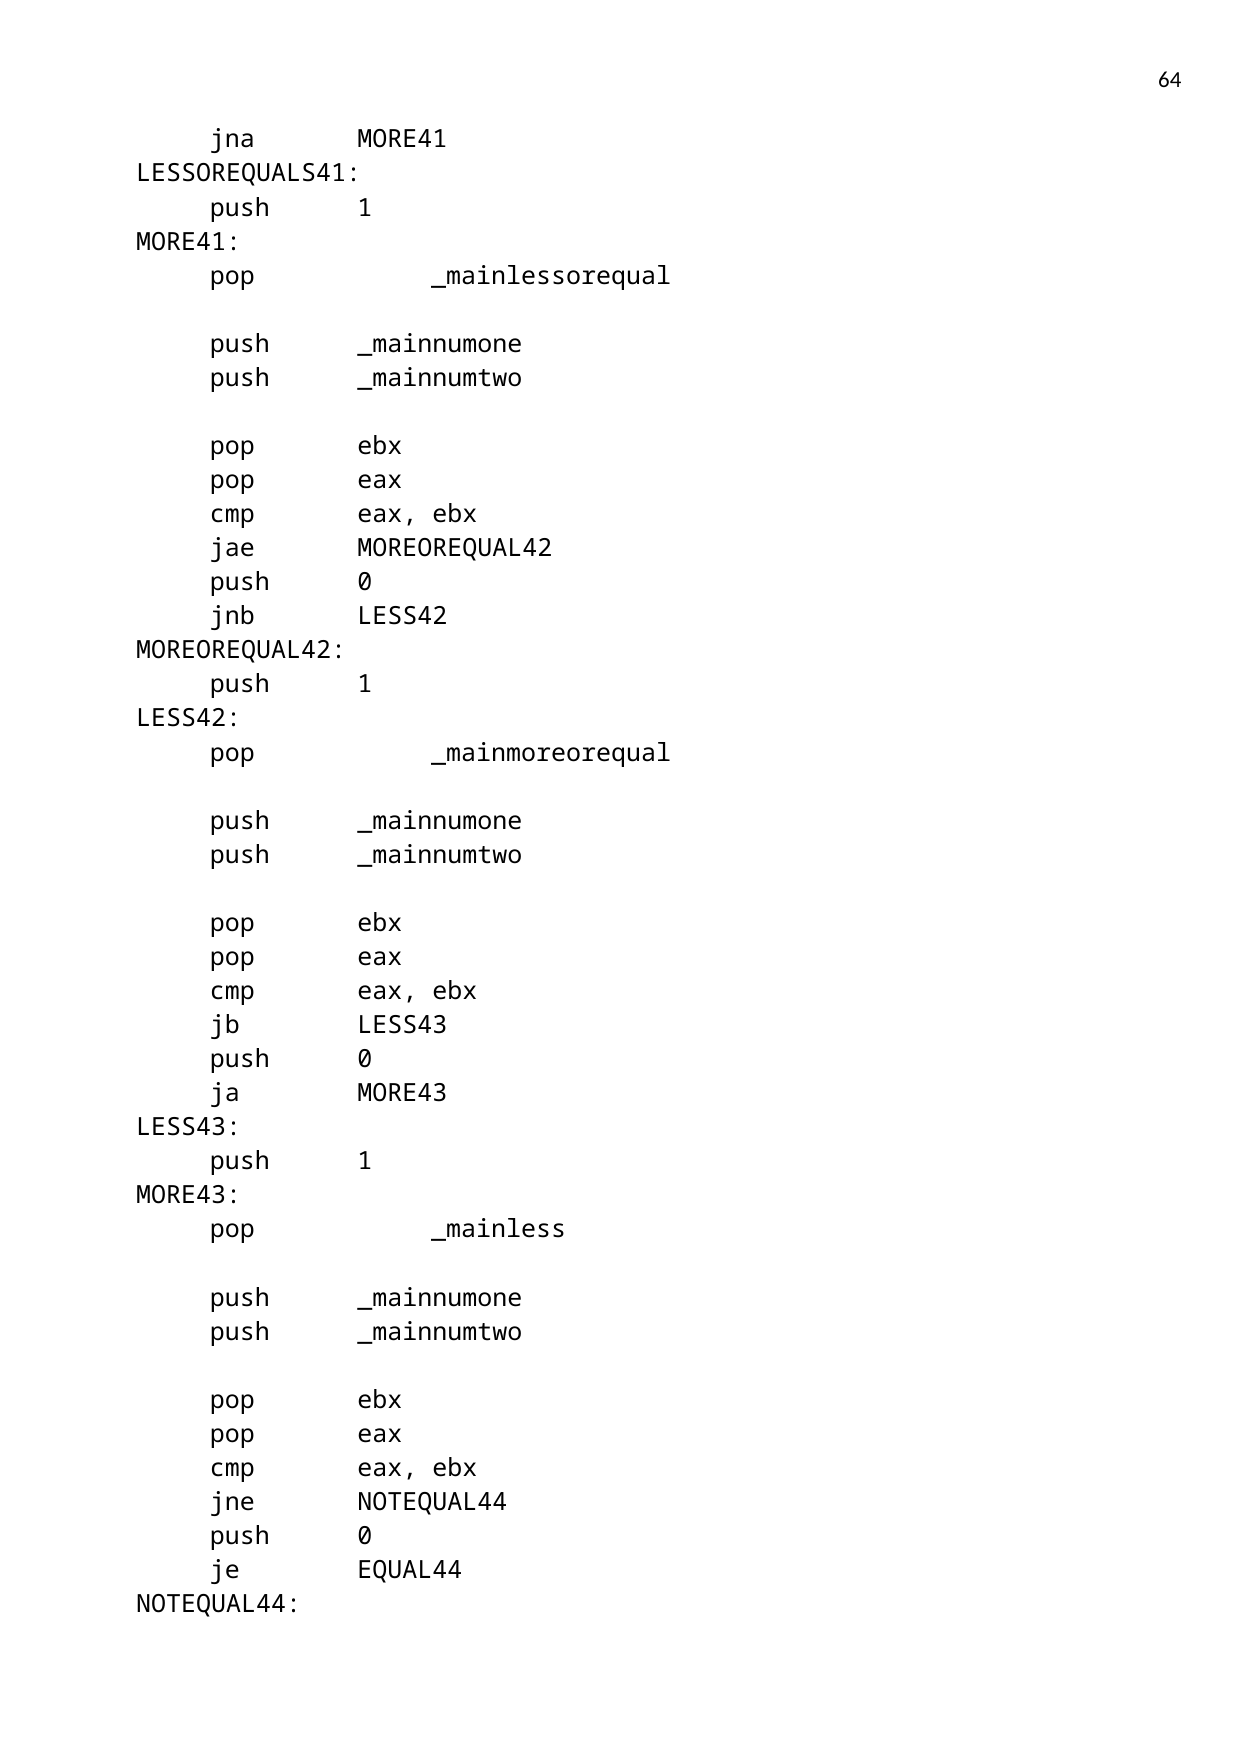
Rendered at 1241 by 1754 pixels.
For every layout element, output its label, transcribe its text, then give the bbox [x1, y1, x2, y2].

text push _mainnumone [136, 1279, 1181, 1313]
text MORE41: [136, 223, 1181, 257]
text push _mainnumtwo [136, 836, 1181, 870]
text push _mainnumone [136, 802, 1181, 836]
text push _mainnumtwo [136, 1313, 1181, 1347]
text MOREOREQUAL42: [136, 632, 1181, 666]
text pop _mainmoreorequal [136, 734, 1181, 768]
text pop ebx [136, 1381, 1181, 1415]
text LESS42: [136, 700, 1181, 734]
text ja MORE43 [136, 1075, 1181, 1109]
text je EQUAL44 [136, 1552, 1181, 1586]
text jb LESS43 [136, 1007, 1181, 1041]
text push 0 [136, 1041, 1181, 1075]
text push 1 [136, 666, 1181, 700]
text LESSOREQUALS41: [136, 155, 1181, 189]
text push _mainnumone [136, 325, 1181, 359]
text push 1 [136, 189, 1181, 223]
text pop ebx [136, 904, 1181, 938]
text push 1 [136, 1143, 1181, 1177]
text pop _mainlessorequal [136, 257, 1181, 291]
text pop ebx [136, 428, 1181, 462]
text jnb LESS42 [136, 598, 1181, 632]
text LESS43: [136, 1109, 1181, 1143]
text pop eax [136, 1415, 1181, 1449]
text push 0 [136, 1518, 1181, 1552]
text push _mainnumtwo [136, 359, 1181, 393]
text cmp eax, ebx [136, 1449, 1181, 1483]
text cmp eax, ebx [136, 973, 1181, 1007]
text pop eax [136, 462, 1181, 496]
text jna MORE41 [136, 121, 1181, 155]
text NOTEQUAL44: [136, 1586, 1181, 1620]
text push 0 [136, 564, 1181, 598]
text pop _mainless [136, 1211, 1181, 1245]
text jae MOREOREQUAL42 [136, 530, 1181, 564]
text MORE43: [136, 1177, 1181, 1211]
text cmp eax, ebx [136, 496, 1181, 530]
text jne NOTEQUAL44 [136, 1483, 1181, 1518]
text pop eax [136, 938, 1181, 973]
